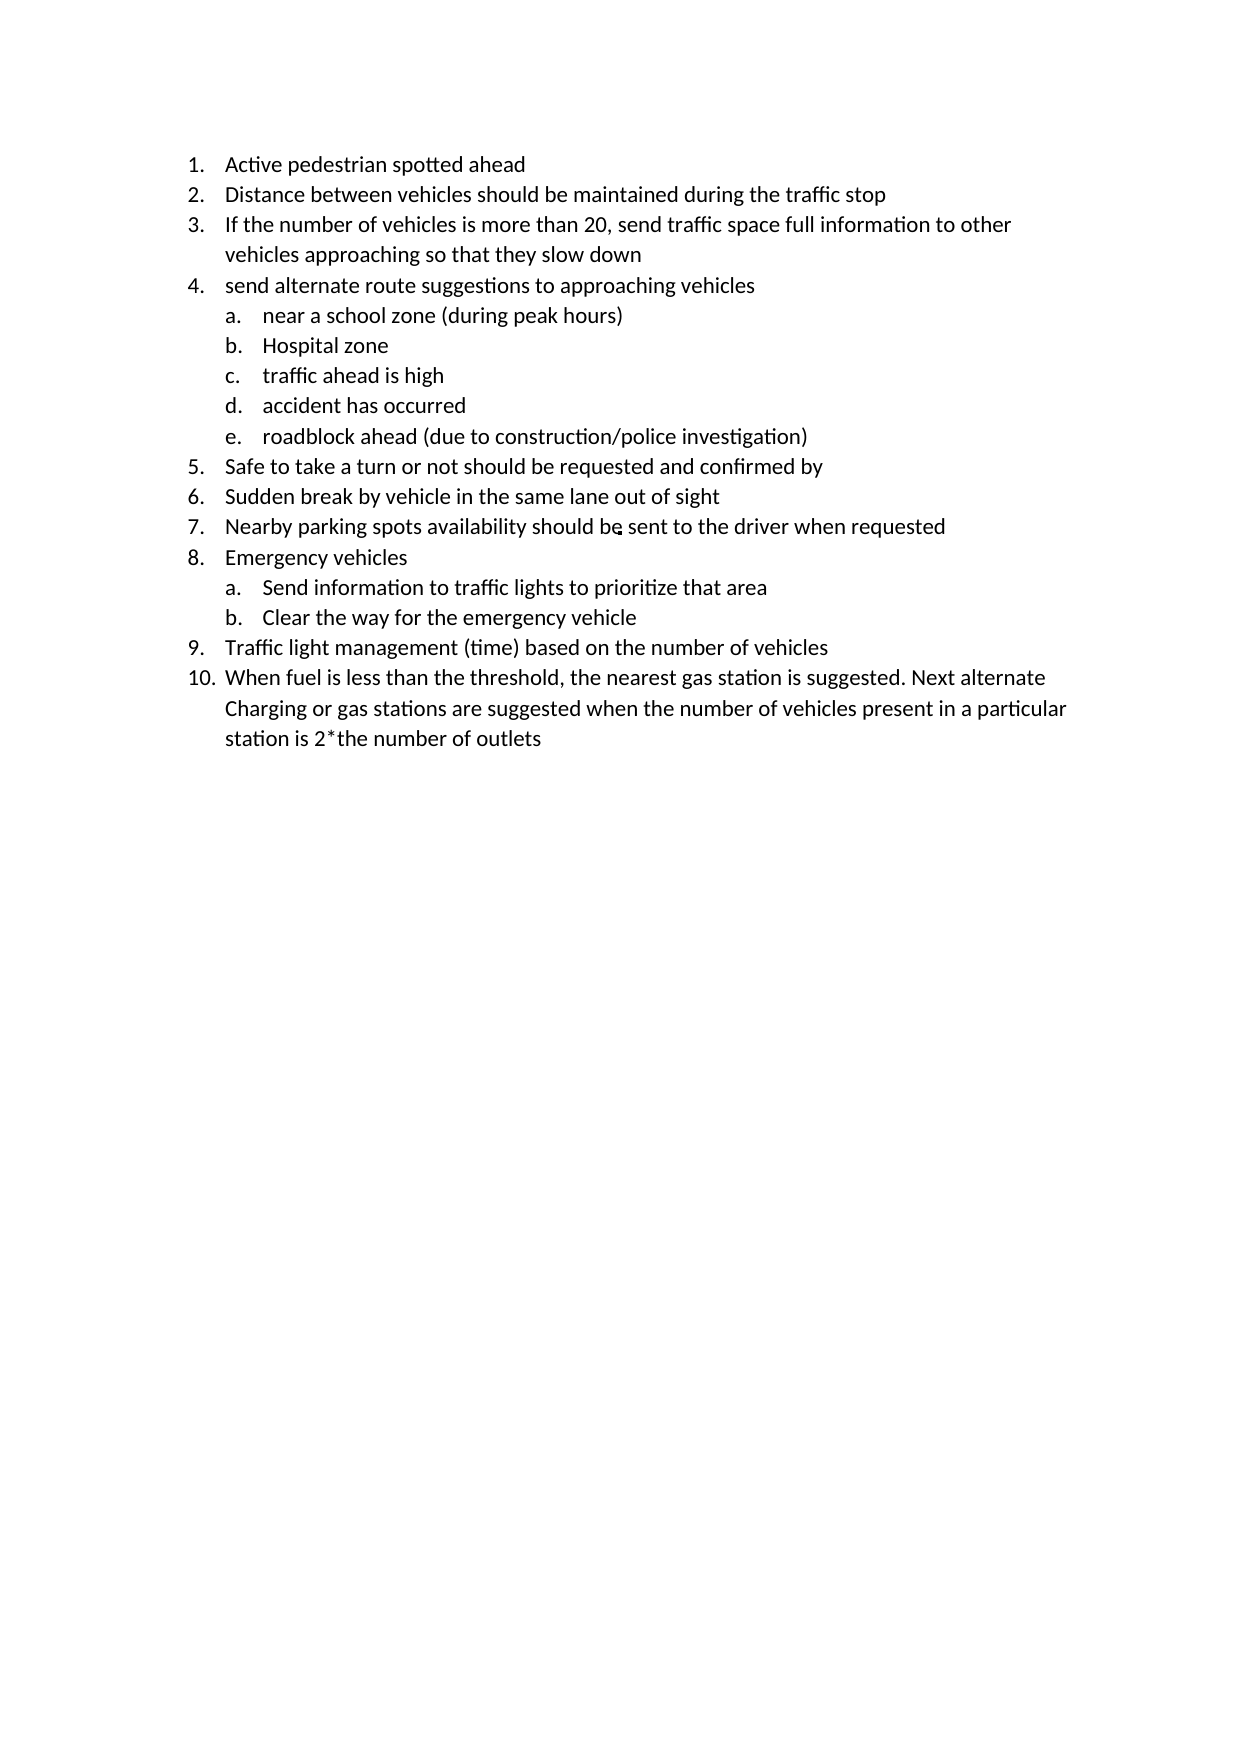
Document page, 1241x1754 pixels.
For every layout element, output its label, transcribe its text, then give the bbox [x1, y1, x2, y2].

list Nearby parking spots availability should be sent to the driver when requested [187, 512, 1090, 541]
list Clear the way for the emergency vehicle [225, 603, 1090, 631]
list Send information to traffic lights to prioritize that area [225, 573, 1090, 601]
list Traffic light management (time) based on the number of vehicles [187, 633, 1090, 661]
list send alternate route suggestions to approaching vehicles [187, 271, 1090, 299]
list If the number of vehicles is more than 20, send traffic space full information to other vehicles approaching so that they slow down [187, 210, 1090, 269]
list Emergency vehicles [187, 543, 1090, 571]
list traffic ahead is high [225, 361, 1090, 389]
list Active pedestrian spotted ahead [187, 150, 1090, 178]
list Safe to take a turn or not should be requested and confirmed by [187, 452, 1090, 480]
list accident has occurred [225, 392, 1090, 420]
list Distance between vehicles should be maintained during the traffic stop [187, 180, 1090, 208]
list When fuel is less than the threshold, the nearest gas station is suggested. Next alternate Charging or gas stations are suggested when the number of vehicles present in a particular station is 2*the number of outlets [187, 663, 1090, 752]
list near a school zone (during peak hours) [225, 301, 1090, 329]
list Sudden break by vehicle in the same lane out of sight [187, 482, 1090, 510]
list Hospital zone [225, 331, 1090, 359]
list roadblock ahead (due to construction/police investigation) [225, 422, 1090, 450]
